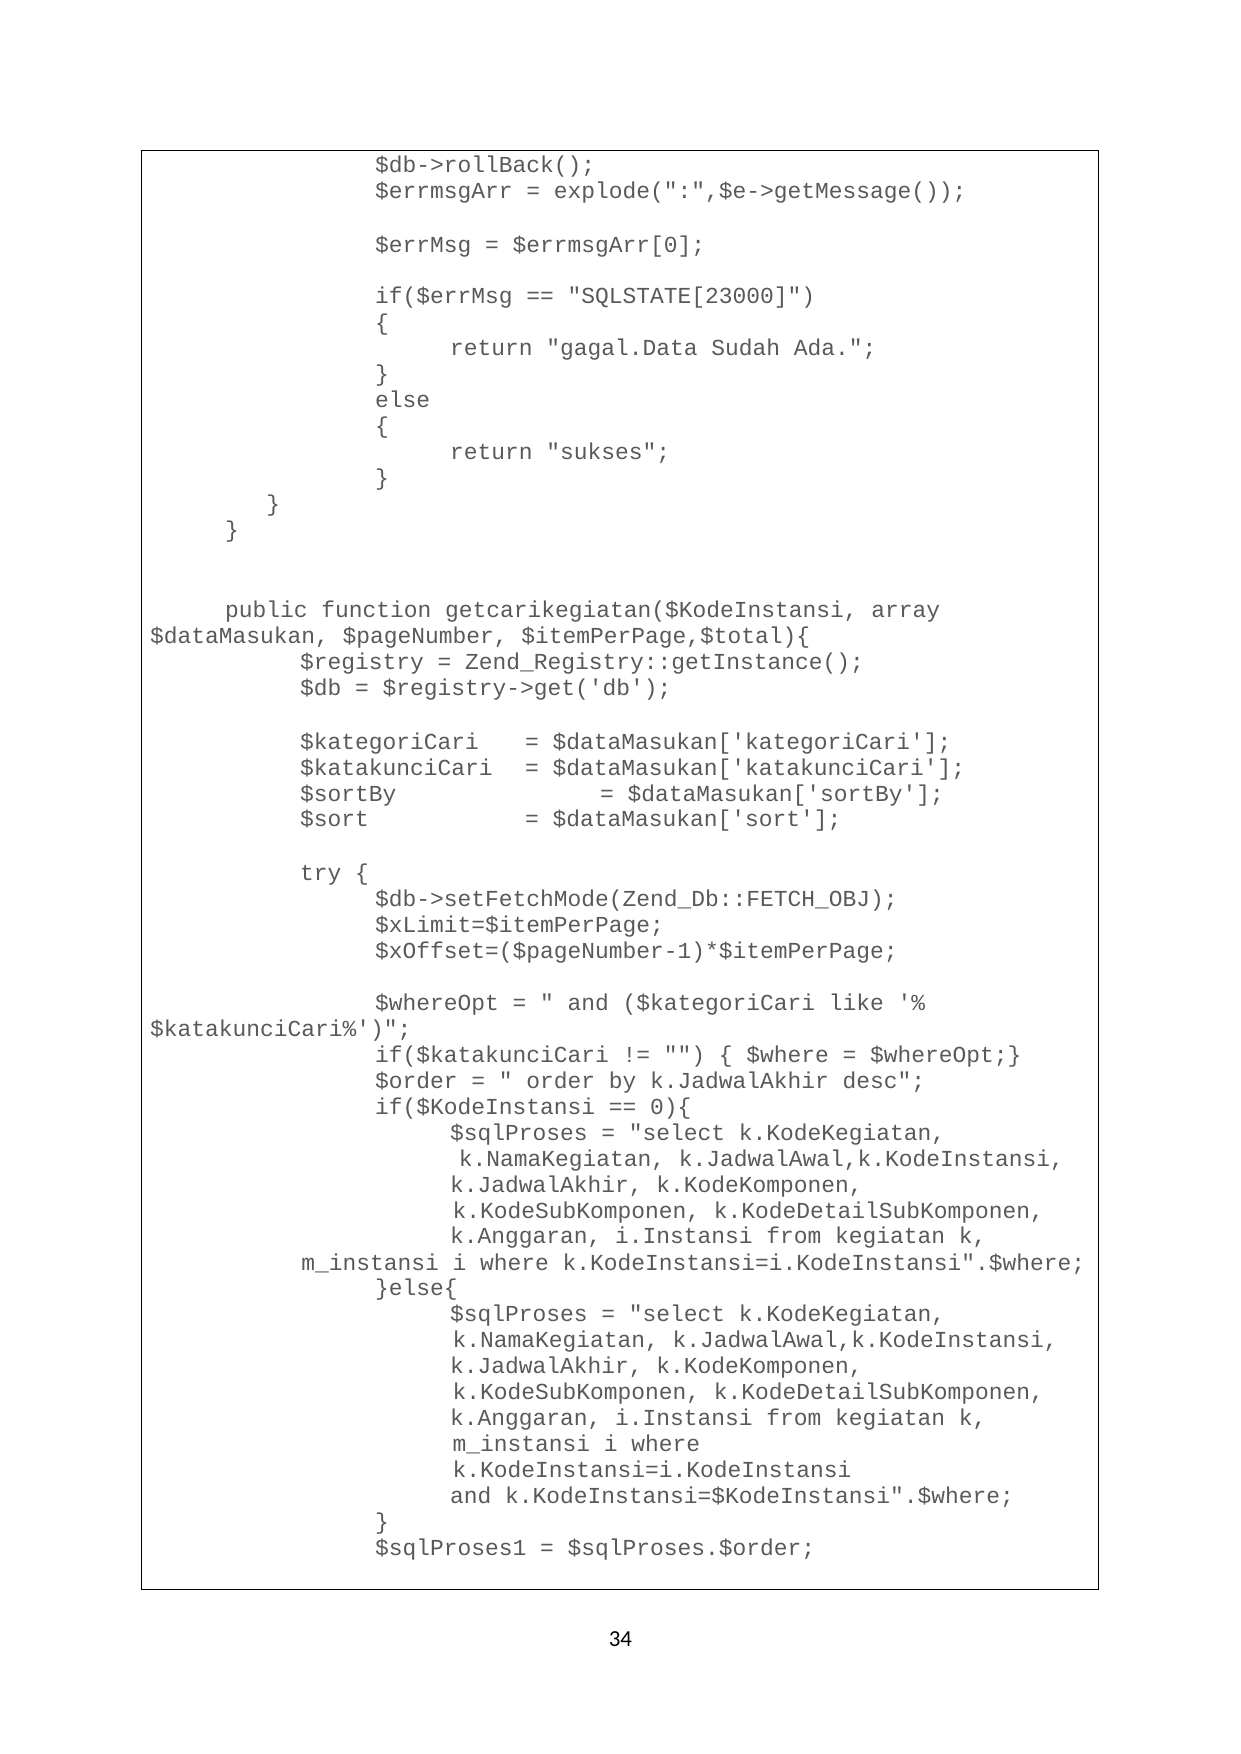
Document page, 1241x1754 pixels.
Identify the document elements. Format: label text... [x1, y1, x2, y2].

text k.Anggaran, i.Instansi from kegiatan k, [150, 1225, 1090, 1251]
text return "gagal.Data Sudah Ada."; [150, 337, 1090, 363]
text and k.KodeInstansi=$KodeInstansi".$where; [150, 1484, 1090, 1510]
text else [150, 389, 1090, 414]
text $sqlProses = "select k.KodeKegiatan, [150, 1121, 1090, 1147]
text $db->setFetchMode(Zend_Db::FETCH_OBJ); [150, 888, 1090, 914]
text $whereOpt = " and ($kategoriCari like '%$katakunciCari%')"; [150, 991, 1090, 1043]
text m_instansi i where k.KodeInstansi=i.KodeInstansi".$where; [150, 1251, 1090, 1277]
text m_instansi i where [150, 1432, 1090, 1458]
text { [150, 414, 1090, 441]
text { [150, 311, 1090, 337]
text $order = " order by k.JadwalAkhir desc"; [150, 1069, 1090, 1095]
text $xLimit=$itemPerPage; [150, 914, 1090, 939]
text }else{ [150, 1277, 1090, 1303]
text k.NamaKegiatan, k.JadwalAwal,k.KodeInstansi, [150, 1147, 1090, 1173]
text } [150, 518, 1090, 544]
text public function getcarikegiatan($KodeInstansi, array $dataMasukan, $pageNumber, $itemPerPage,$total){ [150, 598, 1090, 650]
text $sort = $dataMasukan['sort']; [150, 808, 1090, 834]
text k.Anggaran, i.Instansi from kegiatan k, [150, 1406, 1090, 1432]
text $db = $registry->get('db'); [150, 676, 1090, 702]
text return "sukses"; [150, 441, 1090, 466]
text $errMsg = $errmsgArr[0]; [150, 233, 1090, 259]
text } [150, 492, 1090, 518]
text } [150, 363, 1090, 389]
text $katakunciCari = $dataMasukan['katakunciCari']; [150, 756, 1090, 782]
text k.KodeSubKomponen, k.KodeDetailSubKomponen, [150, 1199, 1090, 1225]
text $sqlProses1 = $sqlProses.$order; [150, 1536, 1090, 1562]
text } [150, 466, 1090, 492]
text if($katakunciCari != "") { $where = $whereOpt;} [150, 1043, 1090, 1069]
text k.KodeSubKomponen, k.KodeDetailSubKomponen, [150, 1381, 1090, 1406]
text k.JadwalAkhir, k.KodeKomponen, [150, 1173, 1090, 1199]
text $sqlProses = "select k.KodeKegiatan, [150, 1303, 1090, 1329]
text $sortBy = $dataMasukan['sortBy']; [150, 782, 1090, 808]
text } [150, 1510, 1090, 1536]
text $registry = Zend_Registry::getInstance(); [150, 650, 1090, 676]
text $xOffset=($pageNumber-1)*$itemPerPage; [150, 939, 1090, 966]
text $kategoriCari = $dataMasukan['kategoriCari']; [150, 730, 1090, 756]
text k.JadwalAkhir, k.KodeKomponen, [150, 1354, 1090, 1381]
text if($errMsg == "SQLSTATE[23000]") [150, 285, 1090, 311]
text if($KodeInstansi == 0){ [150, 1095, 1090, 1121]
text $db->rollBack(); [142, 151, 1098, 179]
text $errmsgArr = explode(":",$e->getMessage()); [150, 179, 1090, 205]
text k.NamaKegiatan, k.JadwalAwal,k.KodeInstansi, [150, 1329, 1090, 1354]
text k.KodeInstansi=i.KodeInstansi [150, 1458, 1090, 1484]
text try { [150, 862, 1090, 888]
